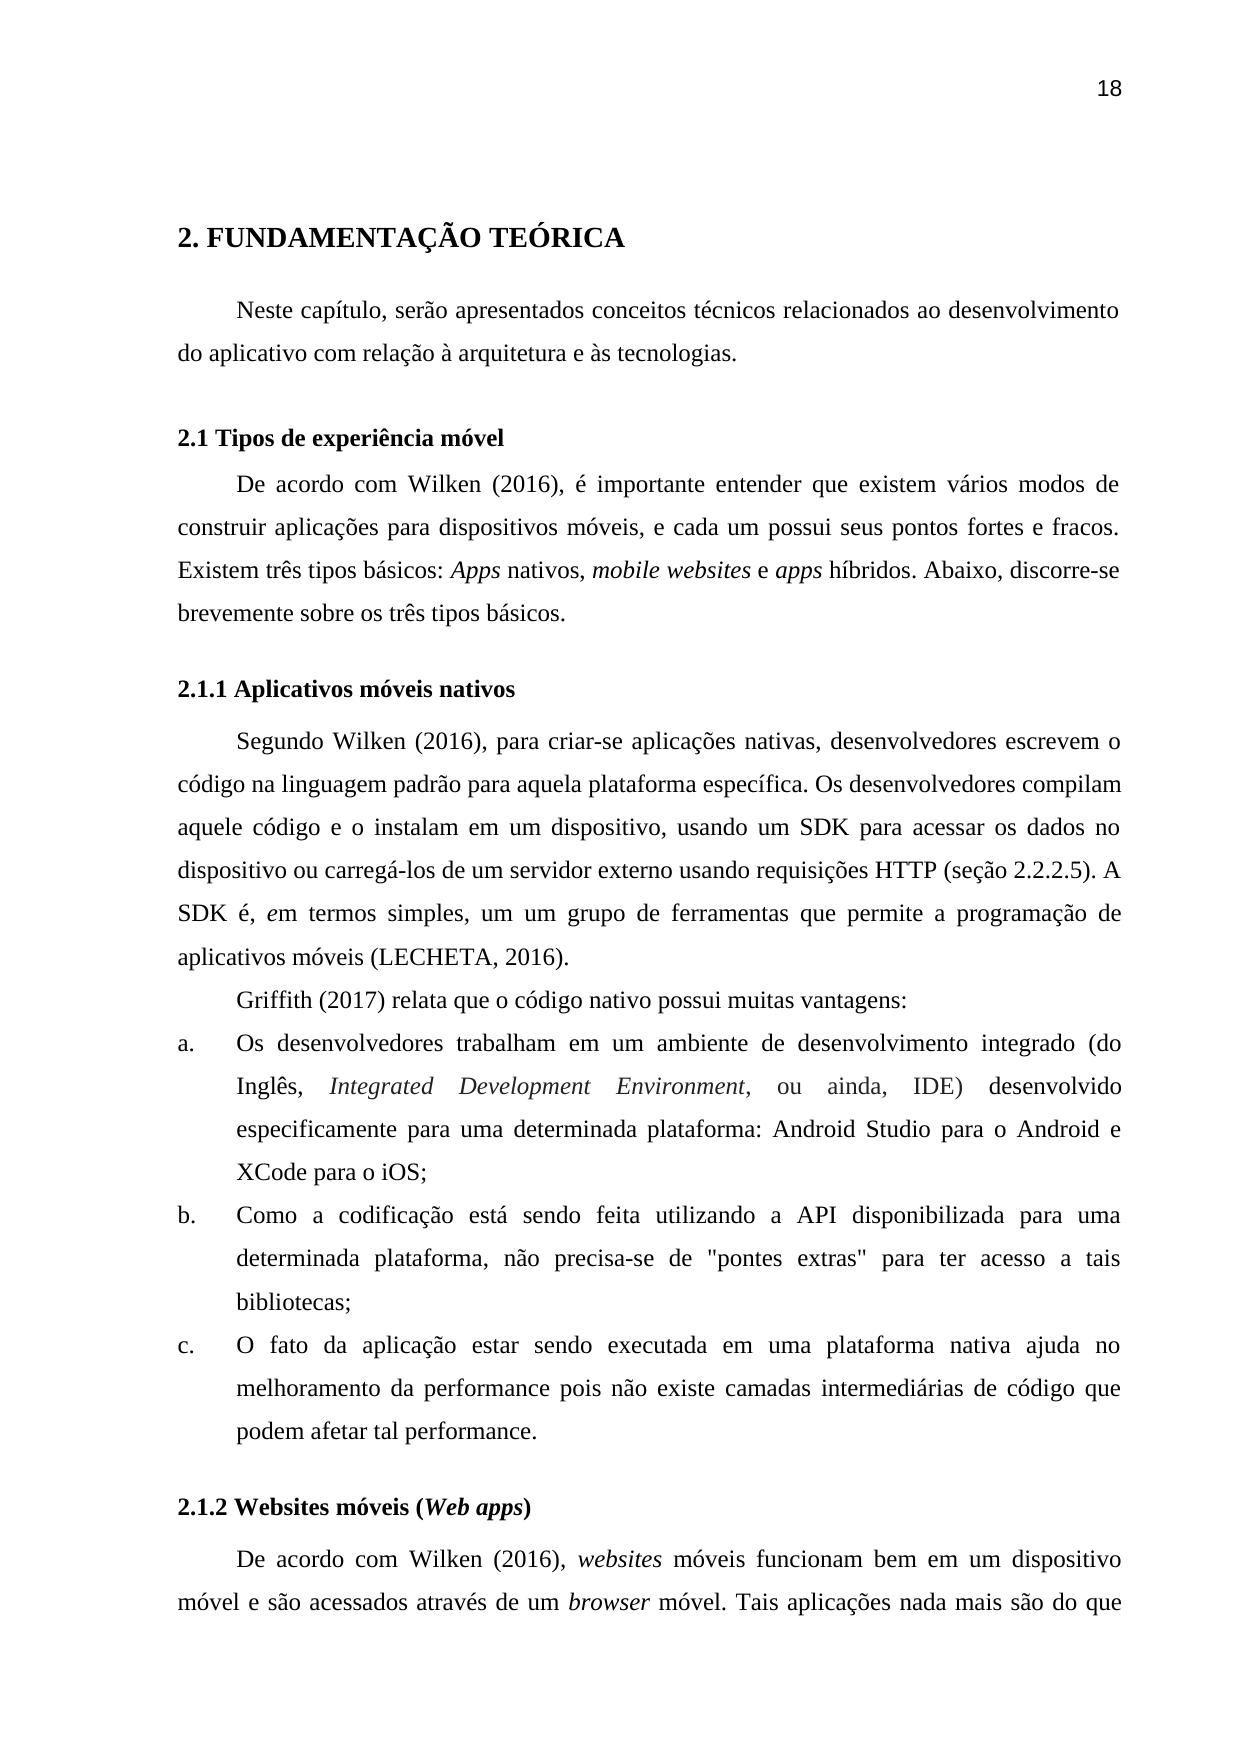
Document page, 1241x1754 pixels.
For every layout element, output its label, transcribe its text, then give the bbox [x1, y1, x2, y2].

list O fato da aplicação estar sendo executada em uma plataforma nativa ajuda no melhoramento da performance pois não existe camadas intermediárias de código que podem afetar tal performance. [177, 1330, 1122, 1445]
text Griffith (2017) relata que o código nativo possui muitas vantagens: [177, 985, 1122, 1013]
text Segundo Wilken (2016), para criar-se aplicações nativas, desenvolvedores escrevem o código na linguagem padrão para aquela plataforma específica. Os desenvolvedores compilam aquele código e o instalam em um dispositivo, usando um SDK para acessar os dados no dispositivo ou carregá-los de um servidor externo usando requisições HTTP (seção 2.2.2.5). A SDK é, em termos simples, um um grupo de ferramentas que permite a programação de aplicativos móveis (LECHETA, 2016). [177, 726, 1122, 970]
list Os desenvolvedores trabalham em um ambiente de desenvolvimento integrado (do Inglês, Integrated Development Environment, ou ainda, IDE) desenvolvido especificamente para uma determinada plataforma: Android Studio para o Android e XCode para o iOS; [177, 1028, 1122, 1186]
text De acordo com Wilken (2016), é importante entender que existem vários modos de construir aplicações para dispositivos móveis, e cada um possui seus pontos fortes e fracos. Existem três tipos básicos: Apps nativos, mobile websites e apps híbridos. Abaixo, discorre-se brevemente sobre os três tipos básicos. [177, 469, 1120, 627]
text 2.1.1 Aplicativos móveis nativos [177, 674, 1122, 703]
list 2.1 Tipos de experiência móvel [177, 423, 1122, 452]
list Como a codificação está sendo feita utilizando a API disponibilizada para uma determinada plataforma, não precisa-se de "pontes extras" para ter acesso a tais bibliotecas; [177, 1200, 1122, 1315]
text Neste capítulo, serão apresentados conceitos técnicos relacionados ao desenvolvimento do aplicativo com relação à arquitetura e às tecnologias. [177, 295, 1120, 367]
text 2.1.2 Websites móveis (Web apps) [177, 1492, 1122, 1521]
title 2. FUNDAMENTAÇÃO TEÓRICA [177, 220, 1122, 254]
